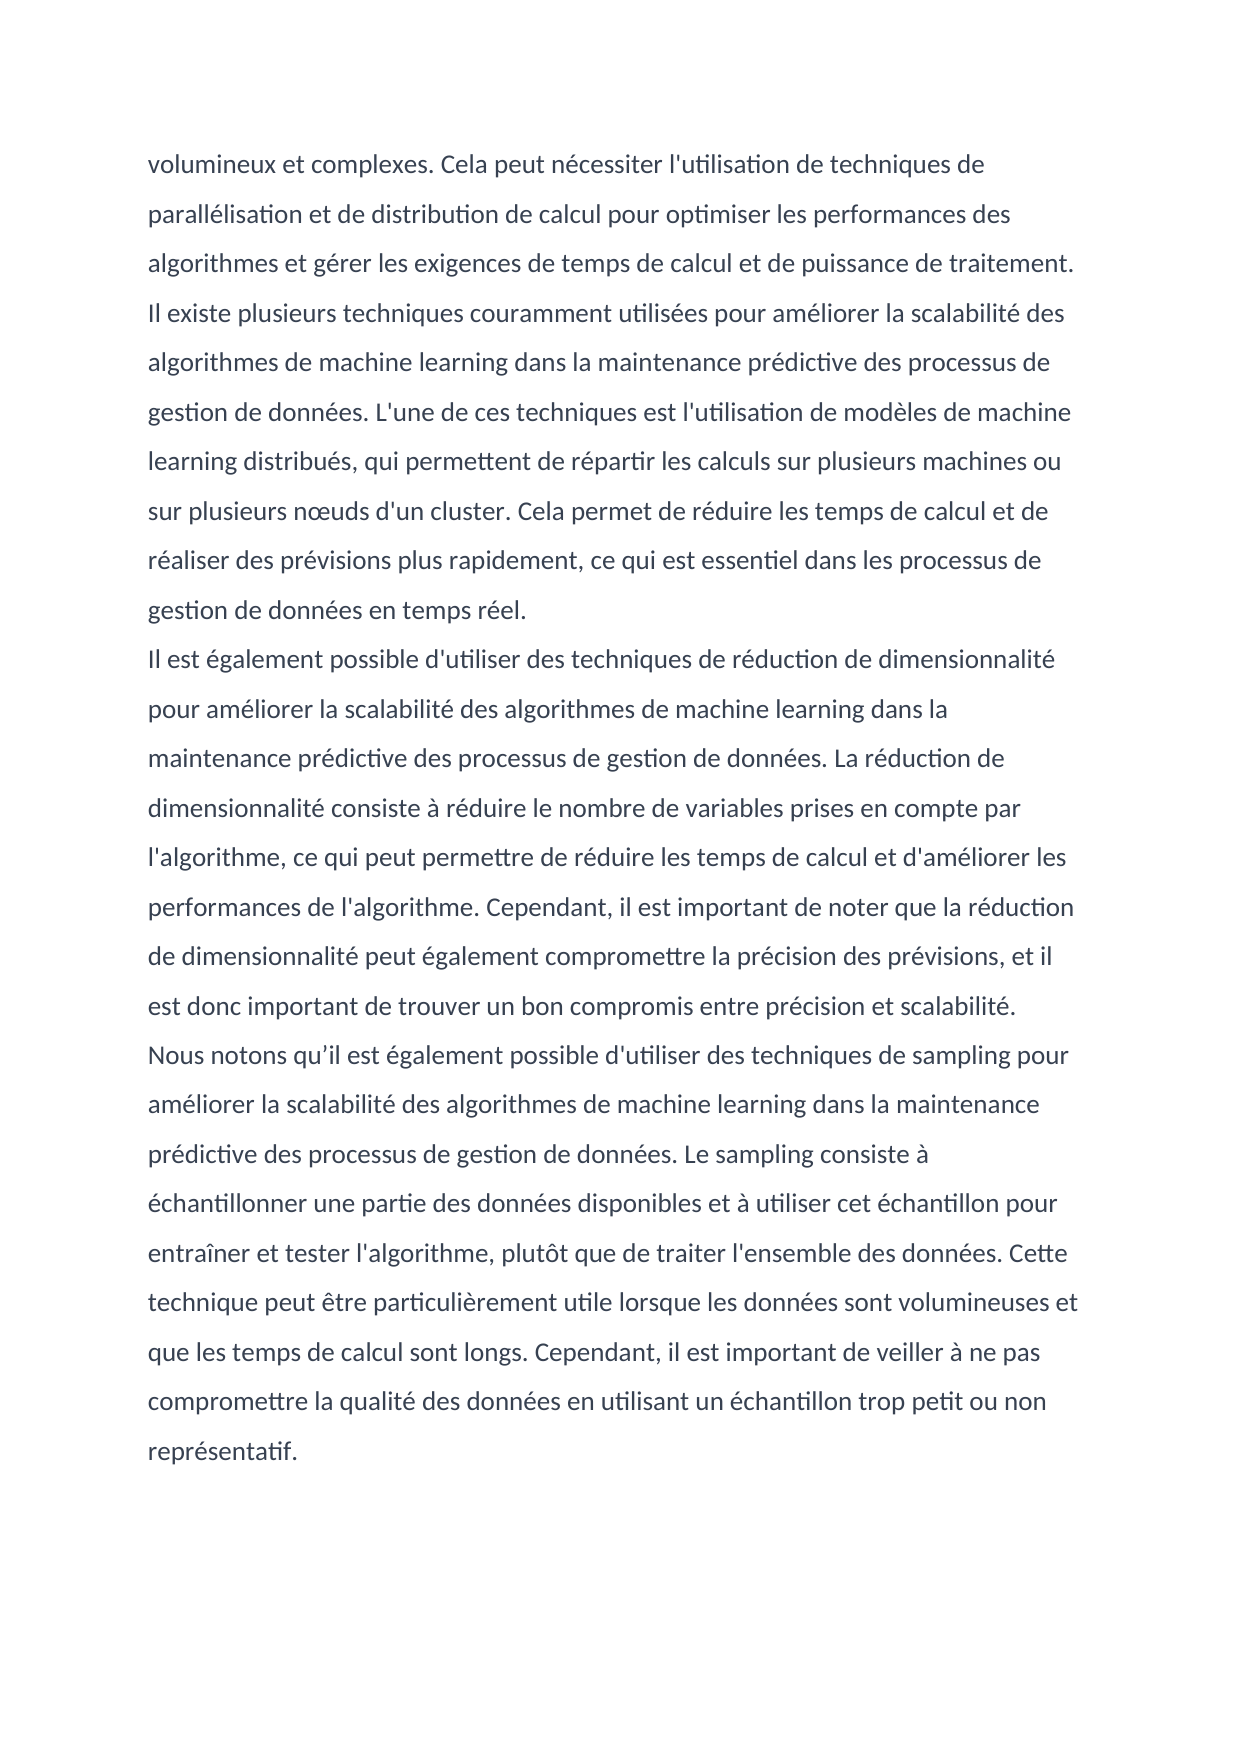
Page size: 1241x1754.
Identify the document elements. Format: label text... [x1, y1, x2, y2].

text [148, 148, 1093, 279]
text Il est également possible d'utiliser des techniques de réduction de dimensionnalité pour améliorer la scalabilité des algorithmes de machine learning dans la maintenance prédictive des processus de gestion de données. La réduction de dimensionnalité consiste à réduire le nombre de variables prises en compte par l'algorithme, ce qui peut permettre de réduire les temps de calcul et d'améliorer les performances de l'algorithme. Cependant, il est important de noter que la réduction de dimensionnalité peut également compromettre la précision des prévisions, et il est donc important de trouver un bon compromis entre précision et scalabilité. [148, 642, 1093, 1022]
text Il existe plusieurs techniques couramment utilisées pour améliorer la scalabilité des algorithmes de machine learning dans la maintenance prédictive des processus de gestion de données. L'une de ces techniques est l'utilisation de modèles de machine learning distribués, qui permettent de répartir les calculs sur plusieurs machines ou sur plusieurs nœuds d'un cluster. Cela permet de réduire les temps de calcul et de réaliser des prévisions plus rapidement, ce qui est essentiel dans les processus de gestion de données en temps réel. [148, 296, 1093, 626]
text Nous notons qu’il est également possible d'utiliser des techniques de sampling pour améliorer la scalabilité des algorithmes de machine learning dans la maintenance prédictive des processus de gestion de données. Le sampling consiste à échantillonner une partie des données disponibles et à utiliser cet échantillon pour entraîner et tester l'algorithme, plutôt que de traiter l'ensemble des données. Cette technique peut être particulièrement utile lorsque les données sont volumineuses et que les temps de calcul sont longs. Cependant, il est important de veiller à ne pas compromettre la qualité des données en utilisant un échantillon trop petit ou non représentatif. [148, 1038, 1093, 1467]
